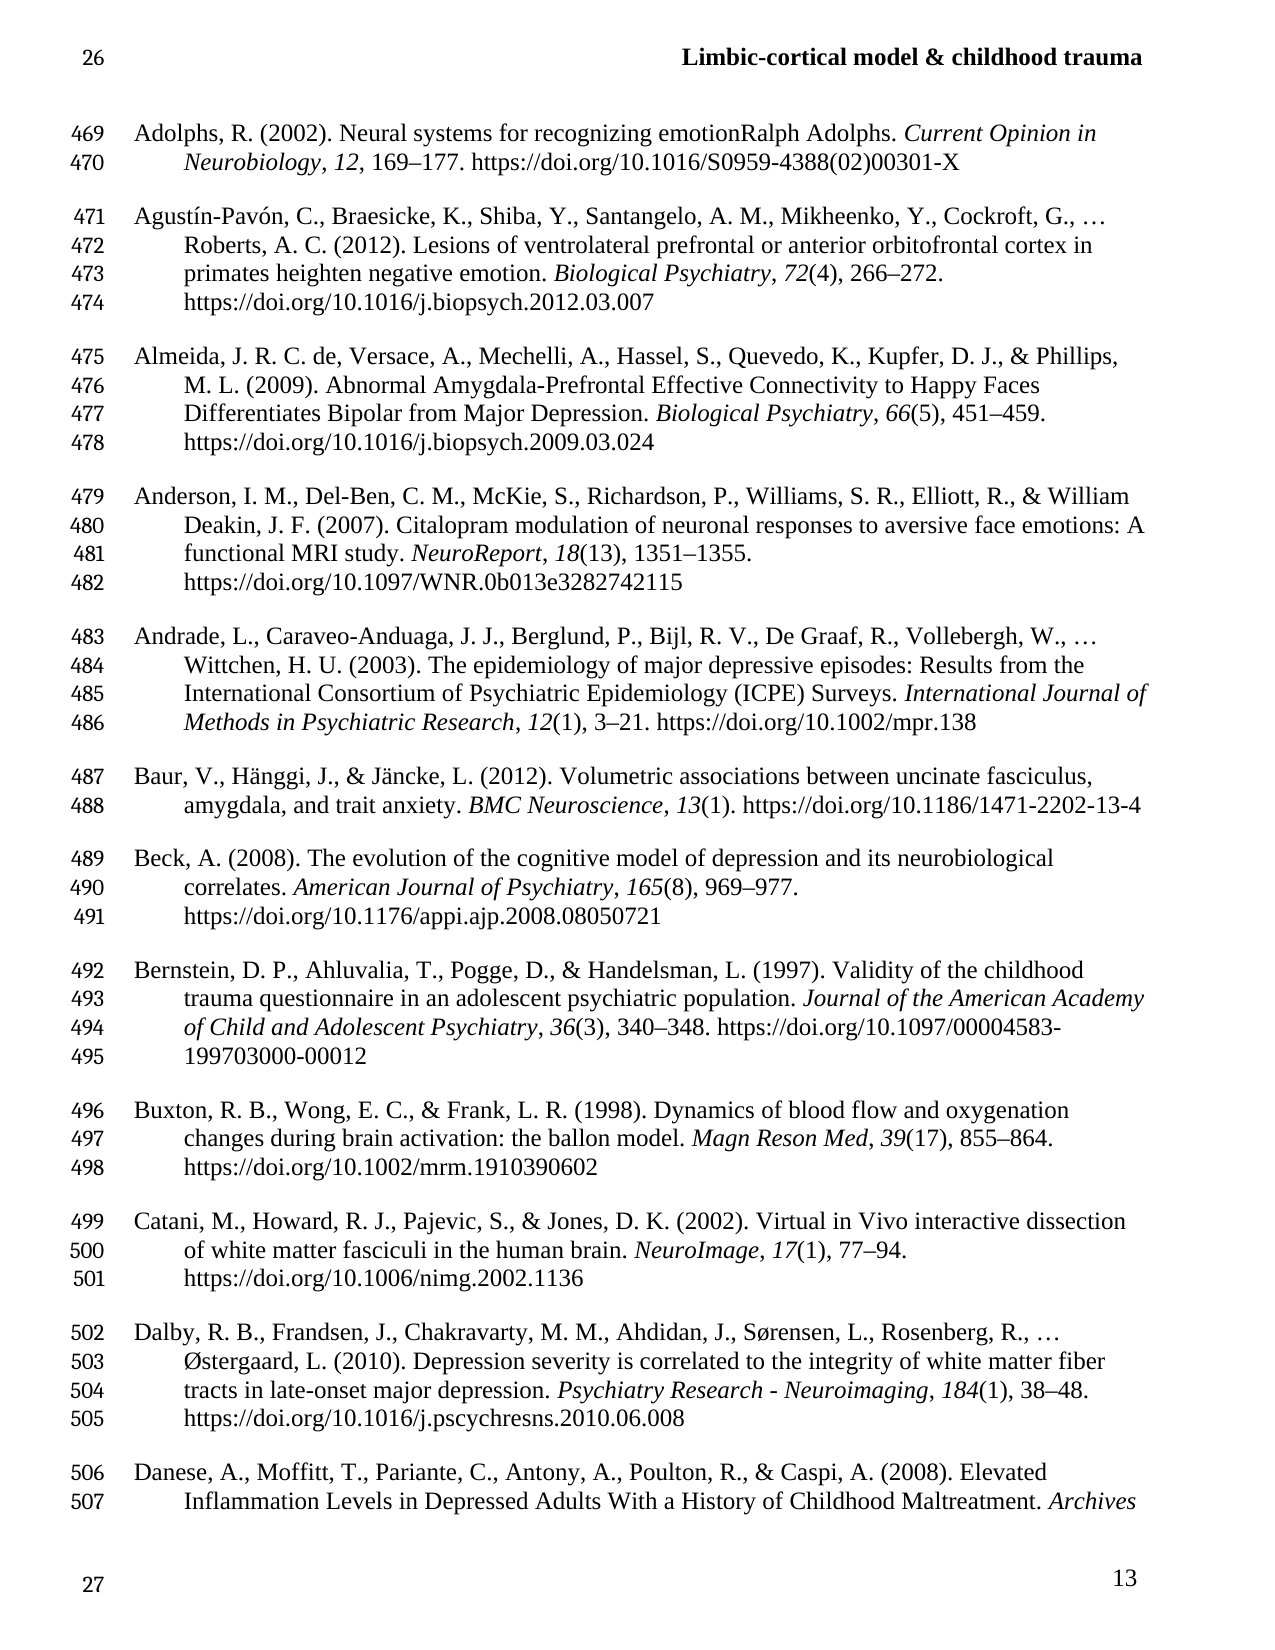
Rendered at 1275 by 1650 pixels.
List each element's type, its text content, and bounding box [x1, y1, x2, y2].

text Beck, A. (2008). The evolution of the cognitive model of depression and its neurobiological correlates. American Journal of Psychiatry, 165(8), 969–977. https://doi.org/10.1176/appi.ajp.2008.08050721 [133, 843, 1152, 930]
text Agustín-Pavón, C., Braesicke, K., Shiba, Y., Santangelo, A. M., Mikheenko, Y., Cockroft, G., … Roberts, A. C. (2012). Lesions of ventrolateral prefrontal or anterior orbitofrontal cortex in primates heighten negative emotion. Biological Psychiatry, 72(4), 266–272. https://doi.org/10.1016/j.biopsych.2012.03.007 [133, 201, 1152, 316]
text Anderson, I. M., Del-Ben, C. M., McKie, S., Richardson, P., Williams, S. R., Elliott, R., & William Deakin, J. F. (2007). Citalopram modulation of neuronal responses to aversive face emotions: A functional MRI study. NeuroReport, 18(13), 1351–1355. https://doi.org/10.1097/WNR.0b013e3282742115 [133, 481, 1152, 596]
text Dalby, R. B., Frandsen, J., Chakravarty, M. M., Ahdidan, J., Sørensen, L., Rosenberg, R., … Østergaard, L. (2010). Depression severity is correlated to the integrity of white matter fiber tracts in late-onset major depression. Psychiatry Research - Neuroimaging, 184(1), 38–48. https://doi.org/10.1016/j.pscychresns.2010.06.008 [133, 1317, 1152, 1432]
text Catani, M., Howard, R. J., Pajevic, S., & Jones, D. K. (2002). Virtual in Vivo interactive dissection of white matter fasciculi in the human brain. NeuroImage, 17(1), 77–94. https://doi.org/10.1006/nimg.2002.1136 [133, 1206, 1152, 1292]
text Andrade, L., Caraveo-Anduaga, J. J., Berglund, P., Bijl, R. V., De Graaf, R., Vollebergh, W., … Wittchen, H. U. (2003). The epidemiology of major depressive episodes: Results from the International Consortium of Psychiatric Epidemiology (ICPE) Surveys. International Journal of Methods in Psychiatric Research, 12(1), 3–21. https://doi.org/10.1002/mpr.138 [133, 621, 1152, 736]
text Buxton, R. B., Wong, E. C., & Frank, L. R. (1998). Dynamics of blood flow and oxygenation changes during brain activation: the ballon model. Magn Reson Med, 39(17), 855–864. https://doi.org/10.1002/mrm.1910390602 [133, 1095, 1152, 1181]
text Adolphs, R. (2002). Neural systems for recognizing emotionRalph Adolphs. Current Opinion in Neurobiology, 12, 169–177. https://doi.org/10.1016/S0959-4388(02)00301-X [133, 118, 1152, 176]
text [133, 1457, 1152, 1515]
text Almeida, J. R. C. de, Versace, A., Mechelli, A., Hassel, S., Quevedo, K., Kupfer, D. J., & Phillips, M. L. (2009). Abnormal Amygdala-Prefrontal Effective Connectivity to Happy Faces Differentiates Bipolar from Major Depression. Biological Psychiatry, 66(5), 451–459. https://doi.org/10.1016/j.biopsych.2009.03.024 [133, 341, 1152, 456]
text Bernstein, D. P., Ahluvalia, T., Pogge, D., & Handelsman, L. (1997). Validity of the childhood trauma questionnaire in an adolescent psychiatric population. Journal of the American Academy of Child and Adolescent Psychiatry, 36(3), 340–348. https://doi.org/10.1097/00004583-199703000-00012 [133, 955, 1152, 1070]
text Baur, V., Hänggi, J., & Jäncke, L. (2012). Volumetric associations between uncinate fasciculus, amygdala, and trait anxiety. BMC Neuroscience, 13(1). https://doi.org/10.1186/1471-2202-13-4 [133, 761, 1152, 818]
